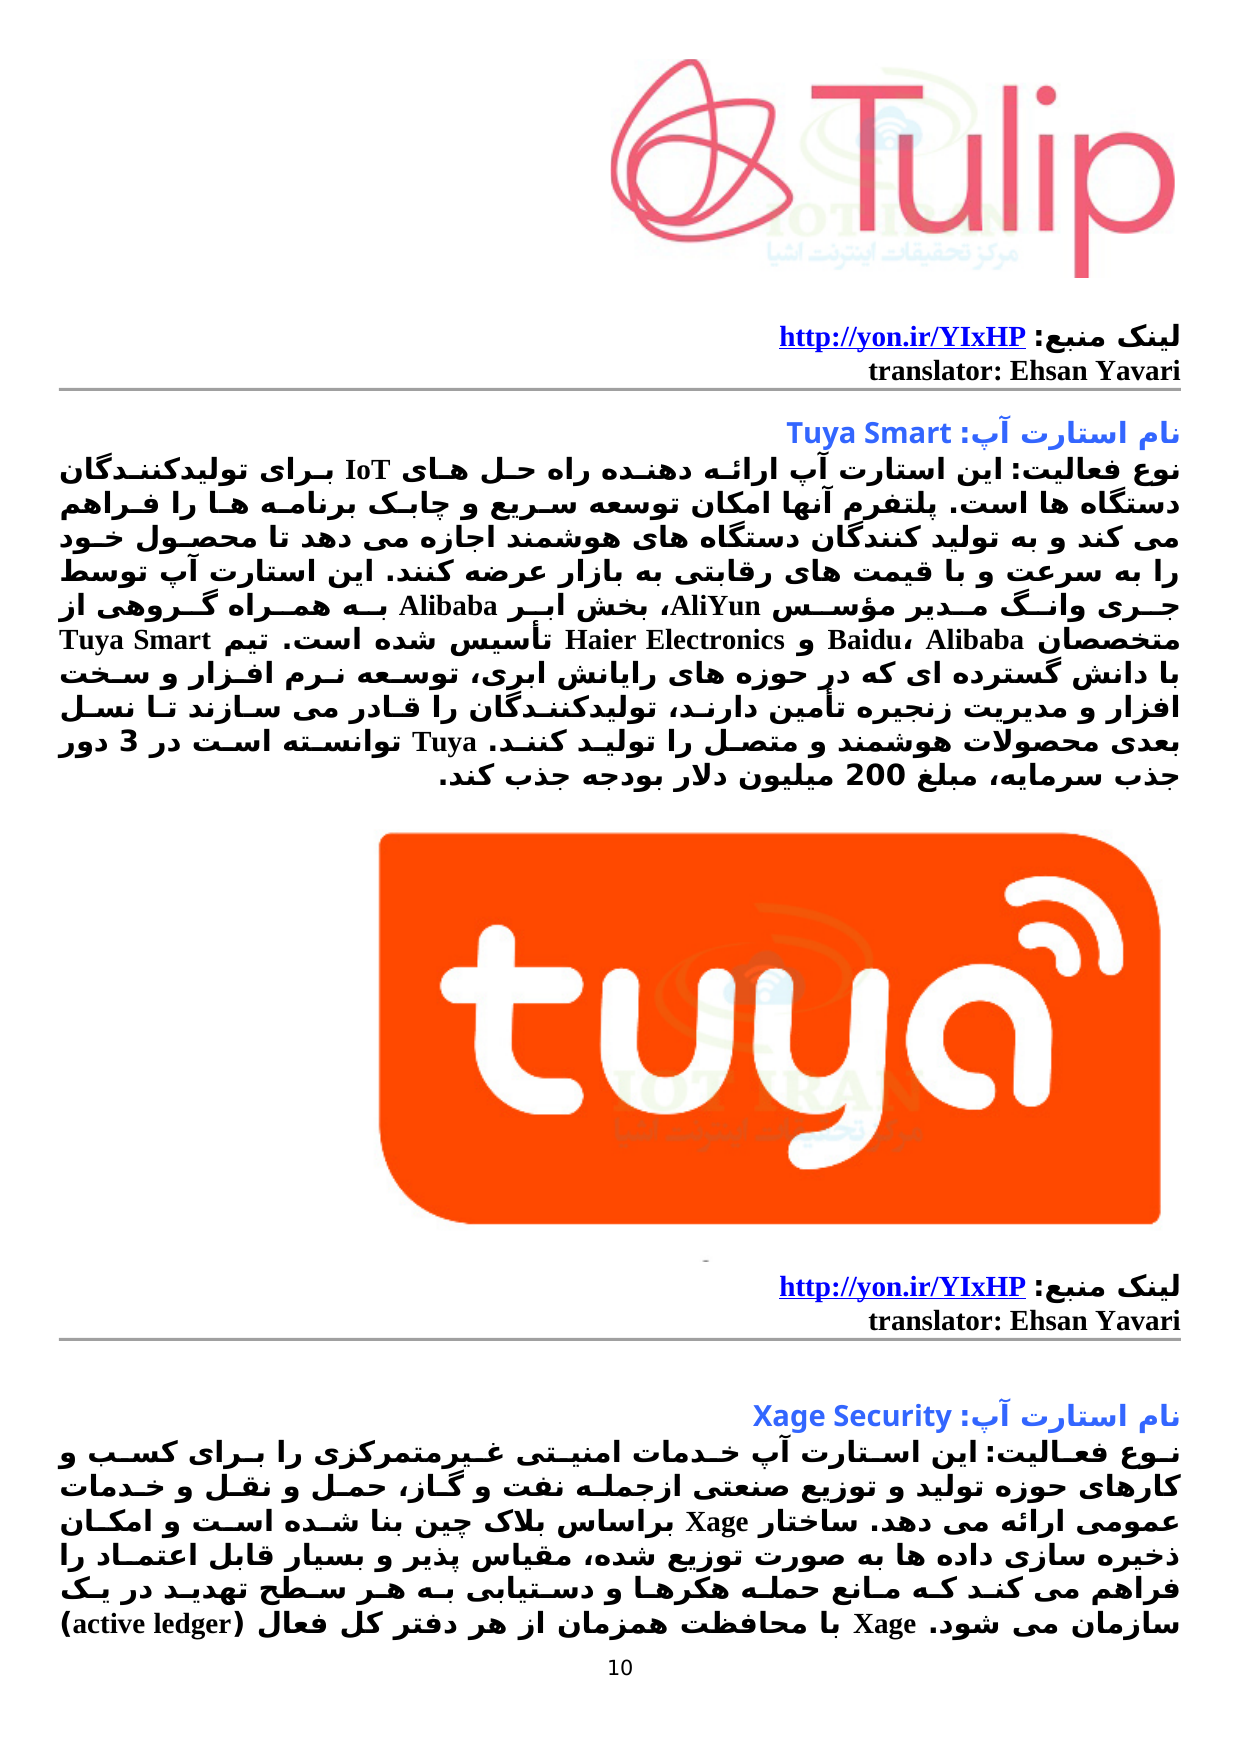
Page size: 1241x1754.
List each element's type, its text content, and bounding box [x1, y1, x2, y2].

picture [610, 59, 1175, 278]
text translator: Ehsan Yavari [59, 353, 1181, 387]
text لینک منبع: http://yon.ir/YIxHP [59, 1269, 1181, 1303]
text translator: Ehsan Yavari [59, 1303, 1181, 1337]
picture [362, 792, 1175, 1262]
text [59, 1435, 1181, 1640]
text نام استارت آپ: Tuya Smart [59, 412, 1181, 452]
text نام استارت آپ: Xage Security [59, 1396, 1181, 1435]
text نوع فعالیت: این استارت آپ ارائه دهنده راه حل های IoT برای تولیدکنندگان دستگاه ها است. پلتفرم آنها امکان توسعه سریع و چابک برنامه ها را فراهم می کند و به تولید کنندگان دستگاه های هوشمند اجازه می دهد تا محصول خود را به سرعت و با قیمت های رقابتی به بازار عرضه کنند. این استارت آپ توسط جری وانگ مدیر مؤسس AliYun، بخش ابر Alibaba به همراه گروهی از متخصصان Baidu، Alibaba و Haier Electronics تأسیس شده است. تیم Tuya Smart با دانش گسترده ای که در حوزه های رایانش ابری، توسعه نرم افزار و سخت افزار و مدیریت زنجیره تأمین دارند، تولیدکنندگان را قادر می سازند تا نسل بعدی محصولات هوشمند و متصل را تولید کنند. Tuya توانسته است در 3 دور جذب سرمایه، مبلغ 200 میلیون دلار بودجه جذب کند. [59, 452, 1181, 793]
text لینک منبع: http://yon.ir/YIxHP [59, 319, 1181, 353]
